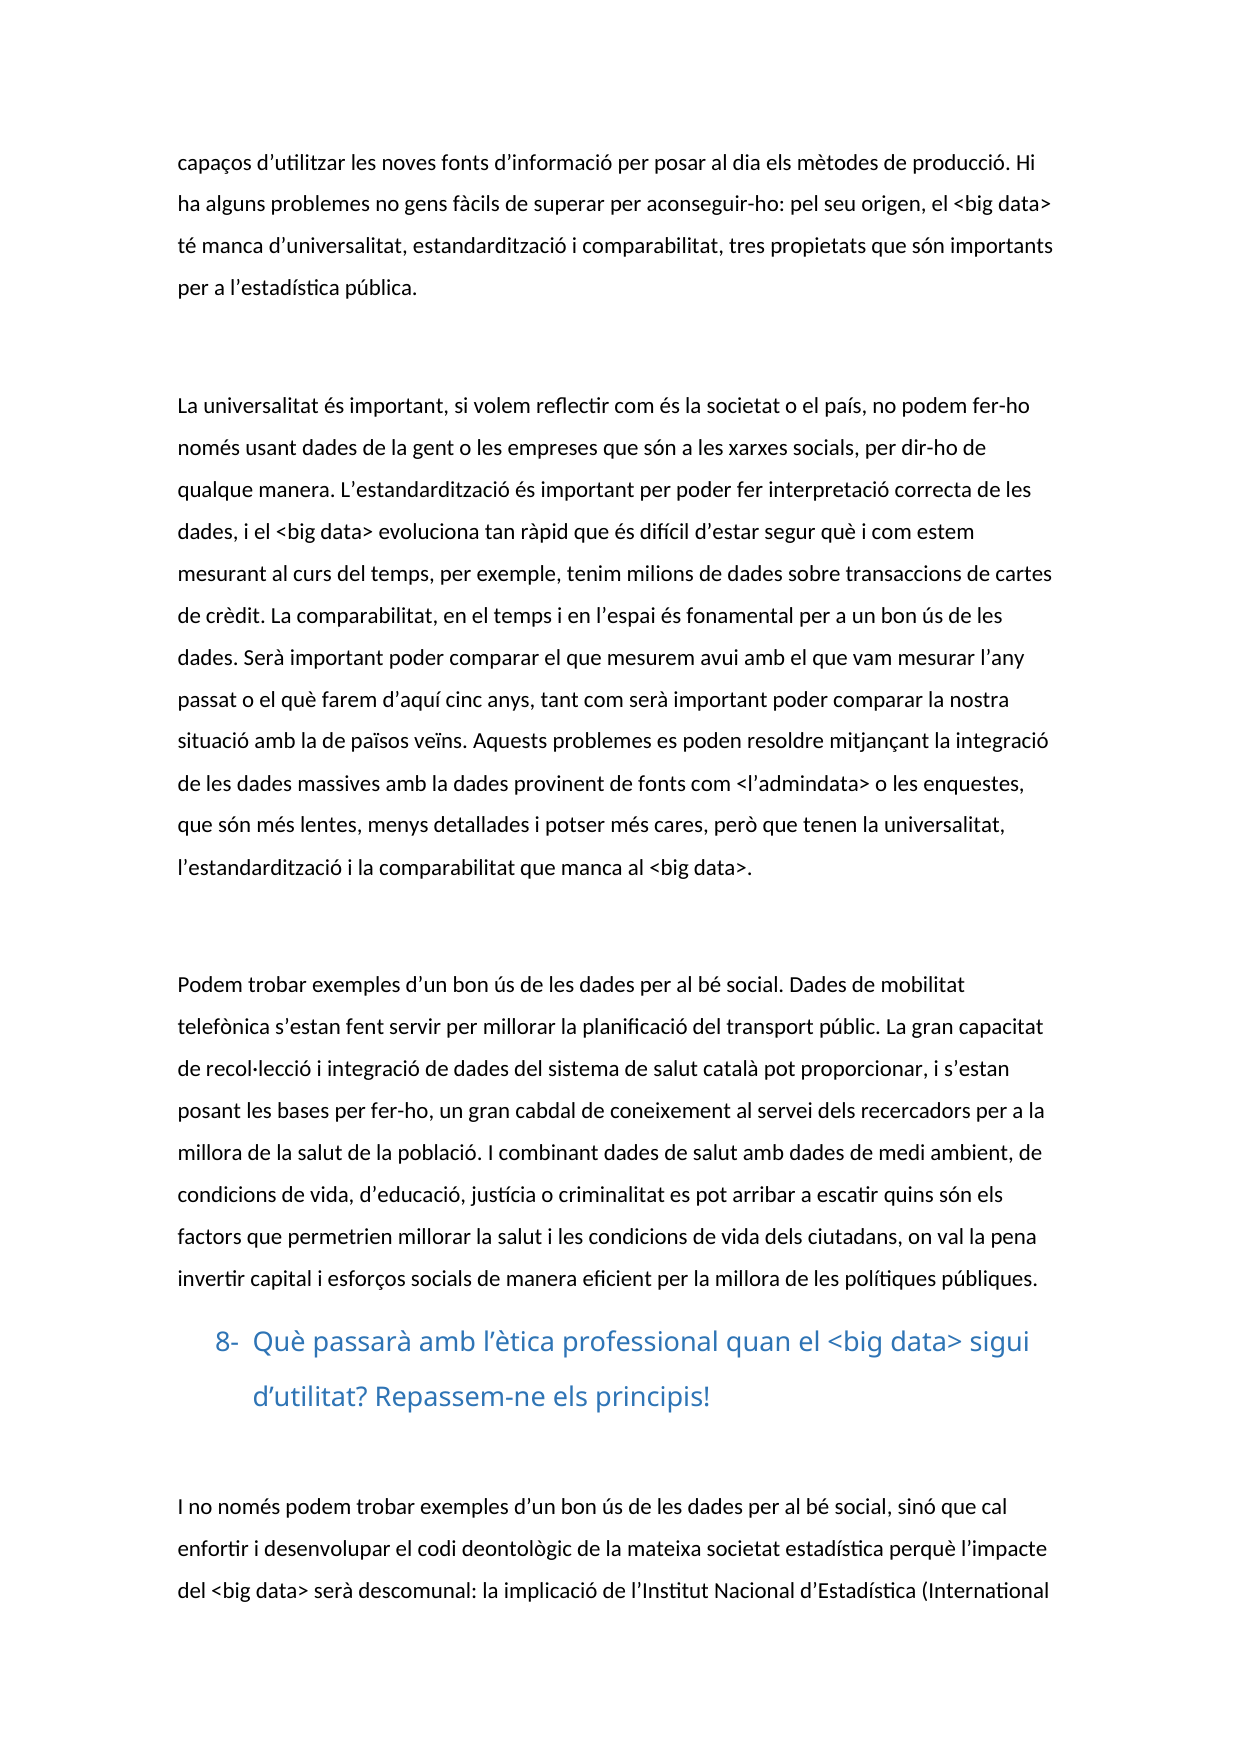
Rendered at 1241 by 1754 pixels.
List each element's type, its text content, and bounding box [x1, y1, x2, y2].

text La universalitat és important, si volem reflectir com és la societat o el país, no podem fer-ho només usant dades de la gent o les empreses que són a les xarxes socials, per dir-ho de qualque manera. L’estandardització és important per poder fer interpretació correcta de les dades, i el <big data> evoluciona tan ràpid que és difícil d’estar segur què i com estem mesurant al curs del temps, per exemple, tenim milions de dades sobre transaccions de cartes de crèdit. La comparabilitat, en el temps i en l’espai és fonamental per a un bon ús de les dades. Serà important poder comparar el que mesurem avui amb el que vam mesurar l’any passat o el què farem d’aquí cinc anys, tant com serà important poder comparar la nostra situació amb la de països veïns. Aquests problemes es poden resoldre mitjançant la integració de les dades massives amb la dades provinent de fonts com <l’admindata> o les enquestes, que són més lentes, menys detallades i potser més cares, però que tenen la universalitat, l’estandardització i la comparabilitat que manca al <big data>. [177, 391, 1063, 881]
subtitle Què passarà amb l’ètica professional quan el <big data> sigui d’utilitat? Repassem-ne els principis! [215, 1322, 1063, 1414]
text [177, 148, 1063, 302]
text Podem trobar exemples d’un bon ús de les dades per al bé social. Dades de mobilitat telefònica s’estan fent servir per millorar la planificació del transport públic. La gran capacitat de recol·lecció i integració de dades del sistema de salut català pot proporcionar, i s’estan posant les bases per fer-ho, un gran cabdal de coneixement al servei dels recercadors per a la millora de la salut de la població. I combinant dades de salut amb dades de medi ambient, de condicions de vida, d’educació, justícia o criminalitat es pot arribar a escatir quins són els factors que permetrien millorar la salut i les condicions de vida dels ciutadans, on val la pena invertir capital i esforços socials de manera eficient per la millora de les polítiques públiques. [177, 970, 1063, 1292]
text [177, 1492, 1063, 1604]
